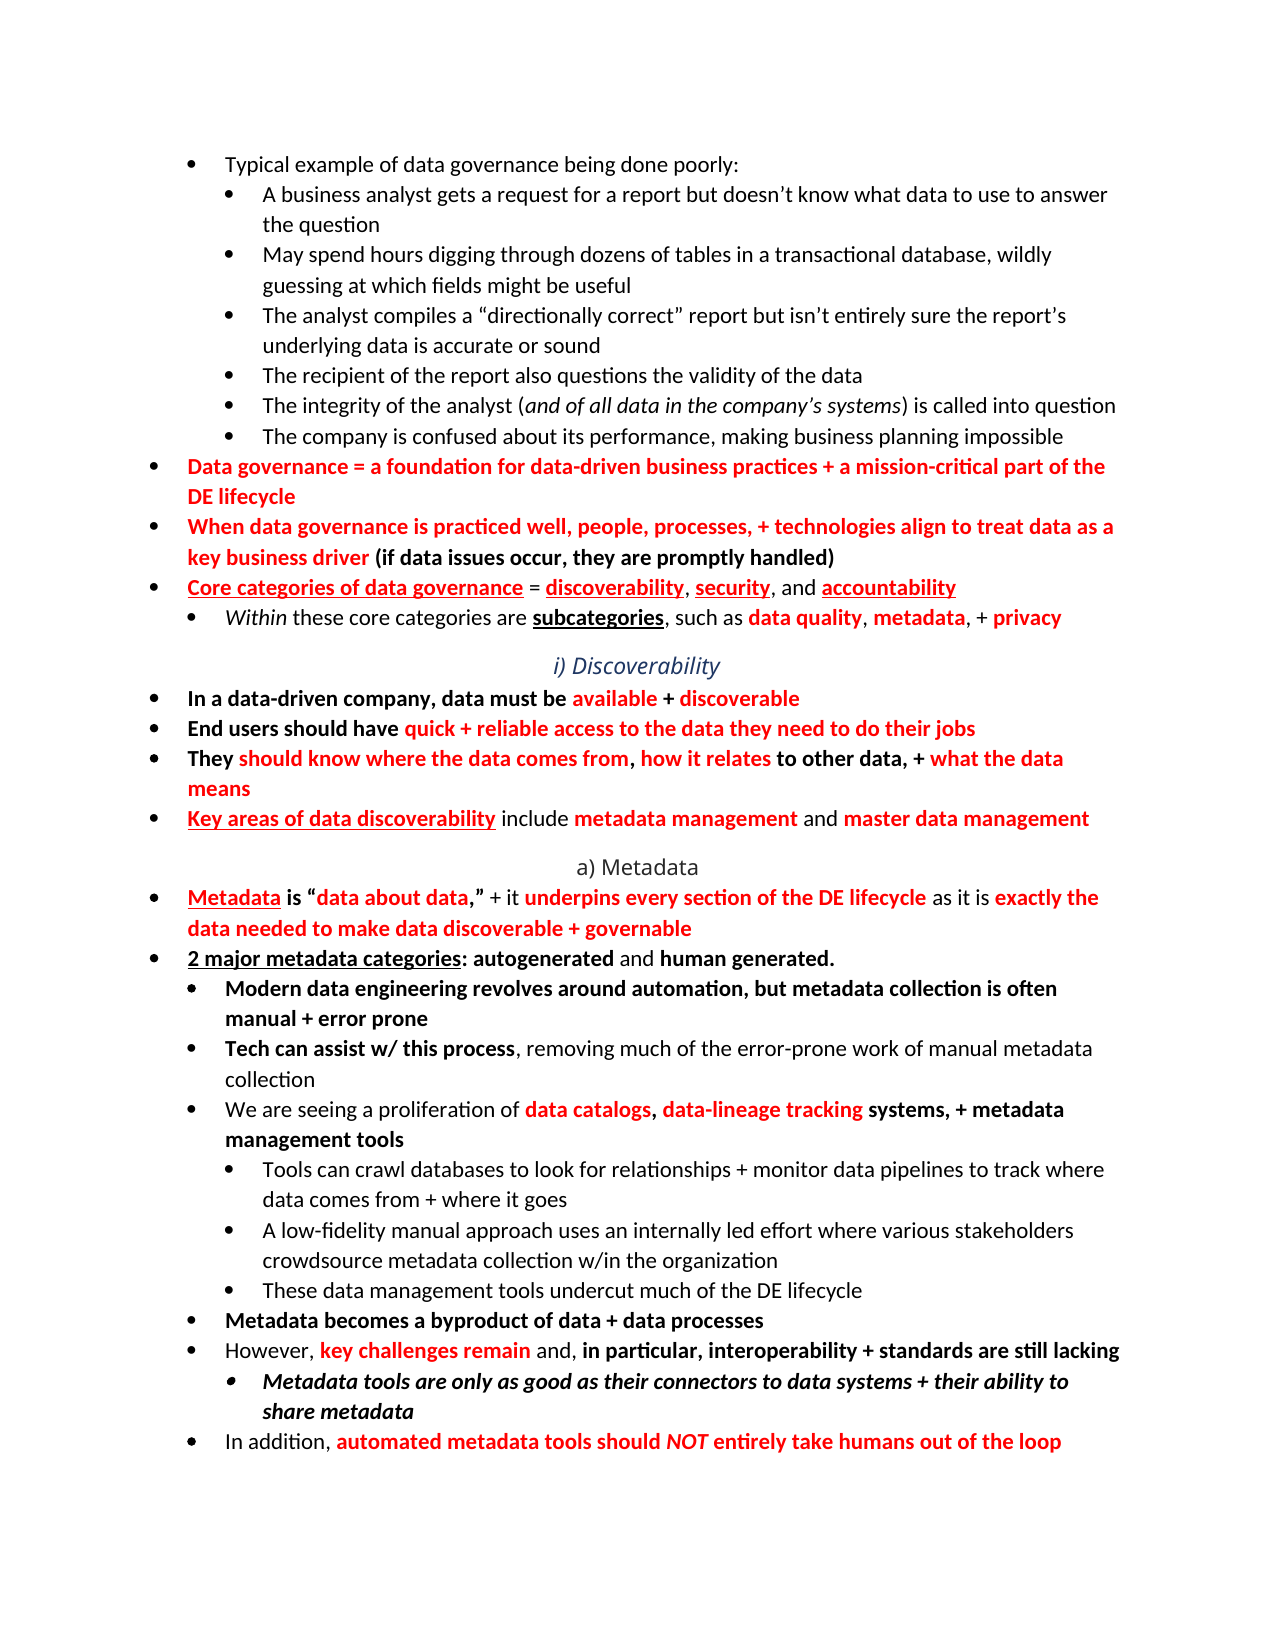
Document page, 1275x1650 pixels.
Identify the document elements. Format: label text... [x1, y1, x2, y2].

list Within these core categories are subcategories, such as data quality, metadata, + privacy [187, 603, 1125, 631]
subtitle a) Metadata [150, 851, 1125, 881]
list May spend hours digging through dozens of tables in a transactional database, wildly guessing at which fields might be useful [225, 241, 1125, 299]
subtitle i) Discoverability [150, 650, 1125, 681]
list These data management tools undercut much of the DE lifecycle [225, 1276, 1125, 1304]
list A business analyst gets a request for a report but doesn’t know what data to use to answer the question [225, 180, 1125, 238]
list Modern data engineering revolves around automation, but metadata collection is often manual + error prone [187, 974, 1125, 1032]
list The analyst compiles a “directionally correct” report but isn’t entirely sure the report’s underlying data is accurate or sound [225, 301, 1125, 359]
list Metadata becomes a byproduct of data + data processes [187, 1306, 1125, 1334]
list We are seeing a proliferation of data catalogs, data-lineage tracking systems, + metadata management tools [187, 1095, 1125, 1153]
list Tools can crawl databases to look for relationships + monitor data pipelines to track where data comes from + where it goes [225, 1155, 1125, 1214]
list Data governance = a foundation for data-driven business practices + a mission-critical part of the DE lifecycle [150, 452, 1125, 510]
list In addition, automated metadata tools should NOT entirely take humans out of the loop [187, 1427, 1125, 1455]
list Key areas of data discoverability include metadata management and master data management [150, 804, 1125, 833]
list Metadata tools are only as good as their connectors to data systems + their ability to share metadata [225, 1367, 1125, 1425]
list 2 major metadata categories: autogenerated and human generated. [150, 944, 1125, 972]
list They should know where the data comes from, how it relates to other data, + what the data means [150, 744, 1125, 802]
list End users should have quick + reliable access to the data they need to do their jobs [150, 714, 1125, 742]
list Metadata is “data about data,” + it underpins every section of the DE lifecycle as it is exactly the data needed to make data discoverable + governable [150, 883, 1125, 942]
list Core categories of data governance = discoverability, security, and accountability [150, 573, 1125, 601]
list The integrity of the analyst (and of all data in the company’s systems) is called into question [225, 392, 1125, 420]
list Typical example of data governance being done poorly: [187, 150, 1125, 178]
list In a data-driven company, data must be available + discoverable [150, 684, 1125, 712]
list However, key challenges remain and, in particular, interoperability + standards are still lacking [187, 1337, 1125, 1365]
list A low-fidelity manual approach uses an internally led effort where various stakeholders crowdsource metadata collection w/in the organization [225, 1216, 1125, 1274]
list Tech can assist w/ this process, removing much of the error-prone work of manual metadata collection [187, 1034, 1125, 1093]
list The company is confused about its performance, making business planning impossible [225, 422, 1125, 450]
list The recipient of the report also questions the validity of the data [225, 361, 1125, 389]
list When data governance is practiced well, people, processes, + technologies align to treat data as a key business driver (if data issues occur, they are promptly handled) [150, 512, 1125, 571]
